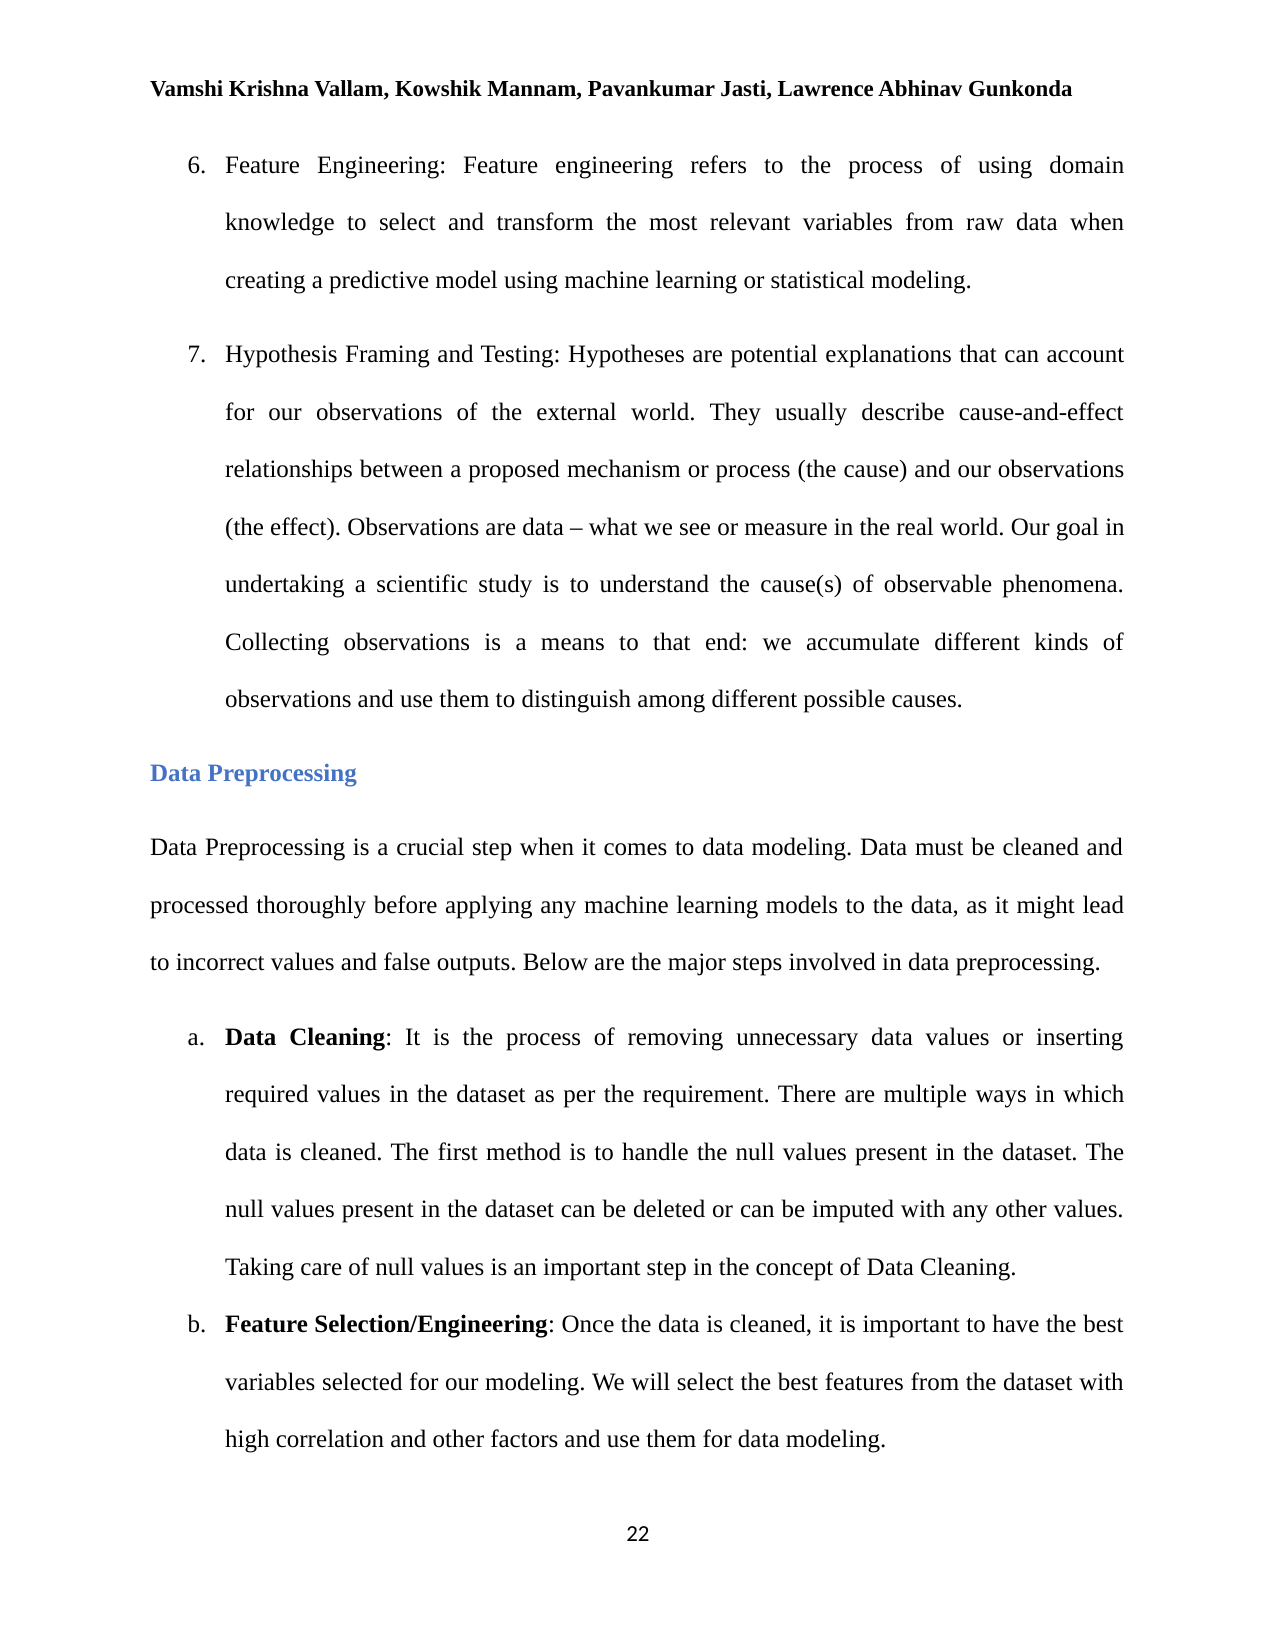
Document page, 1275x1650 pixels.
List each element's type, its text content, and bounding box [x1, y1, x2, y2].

text Data Preprocessing is a crucial step when it comes to data modeling. Data must be cleaned and processed thoroughly before applying any machine learning models to the data, as it might lead to incorrect values and false outputs. Below are the major steps involved in data preprocessing. [150, 832, 1125, 976]
text Data Preprocessing [150, 758, 1125, 787]
list Hypothesis Framing and Testing: Hypotheses are potential explanations that can account for our observations of the external world. They usually describe cause-and-effect relationships between a proposed mechanism or process (the cause) and our observations (the effect). Observations are data – what we see or measure in the real world. Our goal in undertaking a scientific study is to understand the cause(s) of observable phenomena. Collecting observations is a means to that end: we accumulate different kinds of observations and use them to distinguish among different possible causes. [187, 339, 1125, 713]
list Feature Selection/Engineering: Once the data is cleaned, it is important to have the best variables selected for our modeling. We will select the best features from the dataset with high correlation and other factors and use them for data modeling. [187, 1309, 1125, 1453]
list Data Cleaning: It is the process of removing unnecessary data values or inserting required values in the dataset as per the requirement. There are multiple ways in which data is cleaned. The first method is to handle the null values present in the dataset. The null values present in the dataset can be deleted or can be imputed with any other values. Taking care of null values is an important step in the concept of Data Cleaning. [187, 1022, 1125, 1280]
list Feature Engineering: Feature engineering refers to the process of using domain knowledge to select and transform the most relevant variables from raw data when creating a predictive model using machine learning or statistical modeling. [187, 150, 1125, 294]
